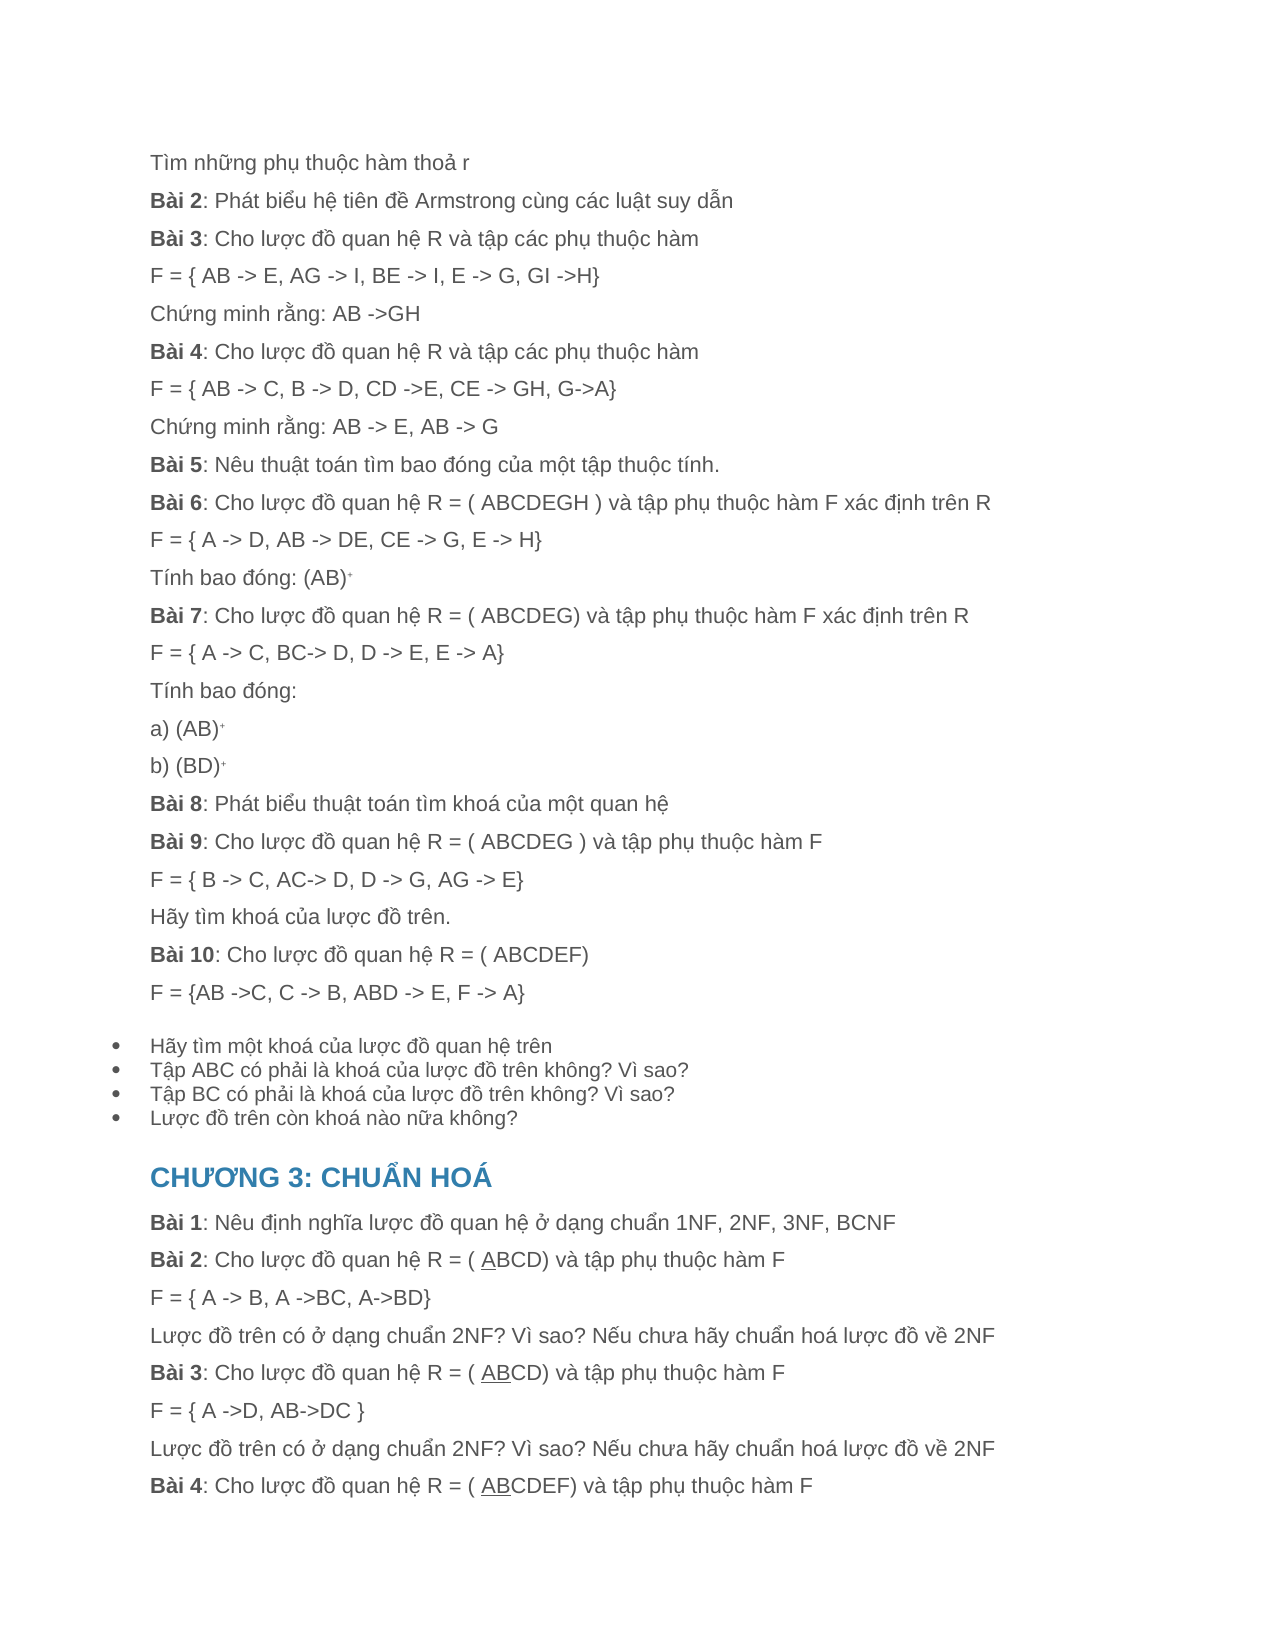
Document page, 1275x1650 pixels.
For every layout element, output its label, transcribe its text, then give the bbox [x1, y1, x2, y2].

text F = { A -> C, BC-> D, D -> E, E -> A} [150, 640, 1125, 665]
text Bài 2: Cho lược đồ quan hệ R = ( ABCD) và tập phụ thuộc hàm F [150, 1247, 1125, 1272]
text Bài 4: Cho lược đồ quan hệ R và tập các phụ thuộc hàm [150, 338, 1125, 364]
text Hãy tìm khoá của lược đồ trên. [150, 904, 1125, 929]
list Tập BC có phải là khoá của lược đồ trên không? Vì sao? [112, 1082, 1125, 1106]
text Bài 4: Cho lược đồ quan hệ R = ( ABCDEF) và tập phụ thuộc hàm F [150, 1473, 1125, 1499]
text Lược đồ trên có ở dạng chuẩn 2NF? Vì sao? Nếu chưa hãy chuẩn hoá lược đồ về 2NF [150, 1323, 1125, 1348]
text Bài 6: Cho lược đồ quan hệ R = ( ABCDEGH ) và tập phụ thuộc hàm F xác định trên R [150, 489, 1125, 514]
text Lược đồ trên có ở dạng chuẩn 2NF? Vì sao? Nếu chưa hãy chuẩn hoá lược đồ về 2NF [150, 1436, 1125, 1461]
list Hãy tìm một khoá của lược đồ quan hệ trên [112, 1034, 1125, 1058]
text Bài 8: Phát biểu thuật toán tìm khoá của một quan hệ [150, 791, 1125, 816]
text Bài 1: Nêu định nghĩa lược đồ quan hệ ở dạng chuẩn 1NF, 2NF, 3NF, BCNF [150, 1209, 1125, 1235]
text F = {AB ->C, C -> B, ABD -> E, F -> A} [150, 979, 1125, 1005]
text F = { AB -> C, B -> D, CD ->E, CE -> GH, G->A} [150, 376, 1125, 401]
text Tính bao đóng: (AB)+ [150, 565, 1125, 590]
text Tính bao đóng: [150, 678, 1125, 703]
text F = { A -> D, AB -> DE, CE -> G, E -> H} [150, 527, 1125, 552]
text Bài 9: Cho lược đồ quan hệ R = ( ABCDEG ) và tập phụ thuộc hàm F [150, 829, 1125, 854]
text F = { AB -> E, AG -> I, BE -> I, E -> G, GI ->H} [150, 263, 1125, 288]
text Bài 2: Phát biểu hệ tiên đề Armstrong cùng các luật suy dẫn [150, 188, 1125, 213]
text F = { A -> B, A ->BC, A->BD} [150, 1285, 1125, 1310]
text Bài 3: Cho lược đồ quan hệ R và tập các phụ thuộc hàm [150, 225, 1125, 251]
text Chứng minh rằng: AB -> E, AB -> G [150, 414, 1125, 439]
text CHƯƠNG 3: CHUẨN HOÁ [150, 1161, 1125, 1194]
text F = { B -> C, AC-> D, D -> G, AG -> E} [150, 866, 1125, 892]
text F = { A ->D, AB->DC } [150, 1398, 1125, 1423]
text Tìm những phụ thuộc hàm thoả r [150, 150, 1125, 175]
text Bài 7: Cho lược đồ quan hệ R = ( ABCDEG) và tập phụ thuộc hàm F xác định trên R [150, 602, 1125, 628]
text Bài 10: Cho lược đồ quan hệ R = ( ABCDEF) [150, 942, 1125, 967]
list Lược đồ trên còn khoá nào nữa không? [112, 1106, 1125, 1130]
text a) (AB)+ [150, 716, 1125, 741]
list Tập ABC có phải là khoá của lược đồ trên không? Vì sao? [112, 1058, 1125, 1082]
text Chứng minh rằng: AB ->GH [150, 301, 1125, 326]
text Bài 3: Cho lược đồ quan hệ R = ( ABCD) và tập phụ thuộc hàm F [150, 1360, 1125, 1386]
text Bài 5: Nêu thuật toán tìm bao đóng của một tập thuộc tính. [150, 452, 1125, 477]
text b) (BD)+ [150, 753, 1125, 778]
